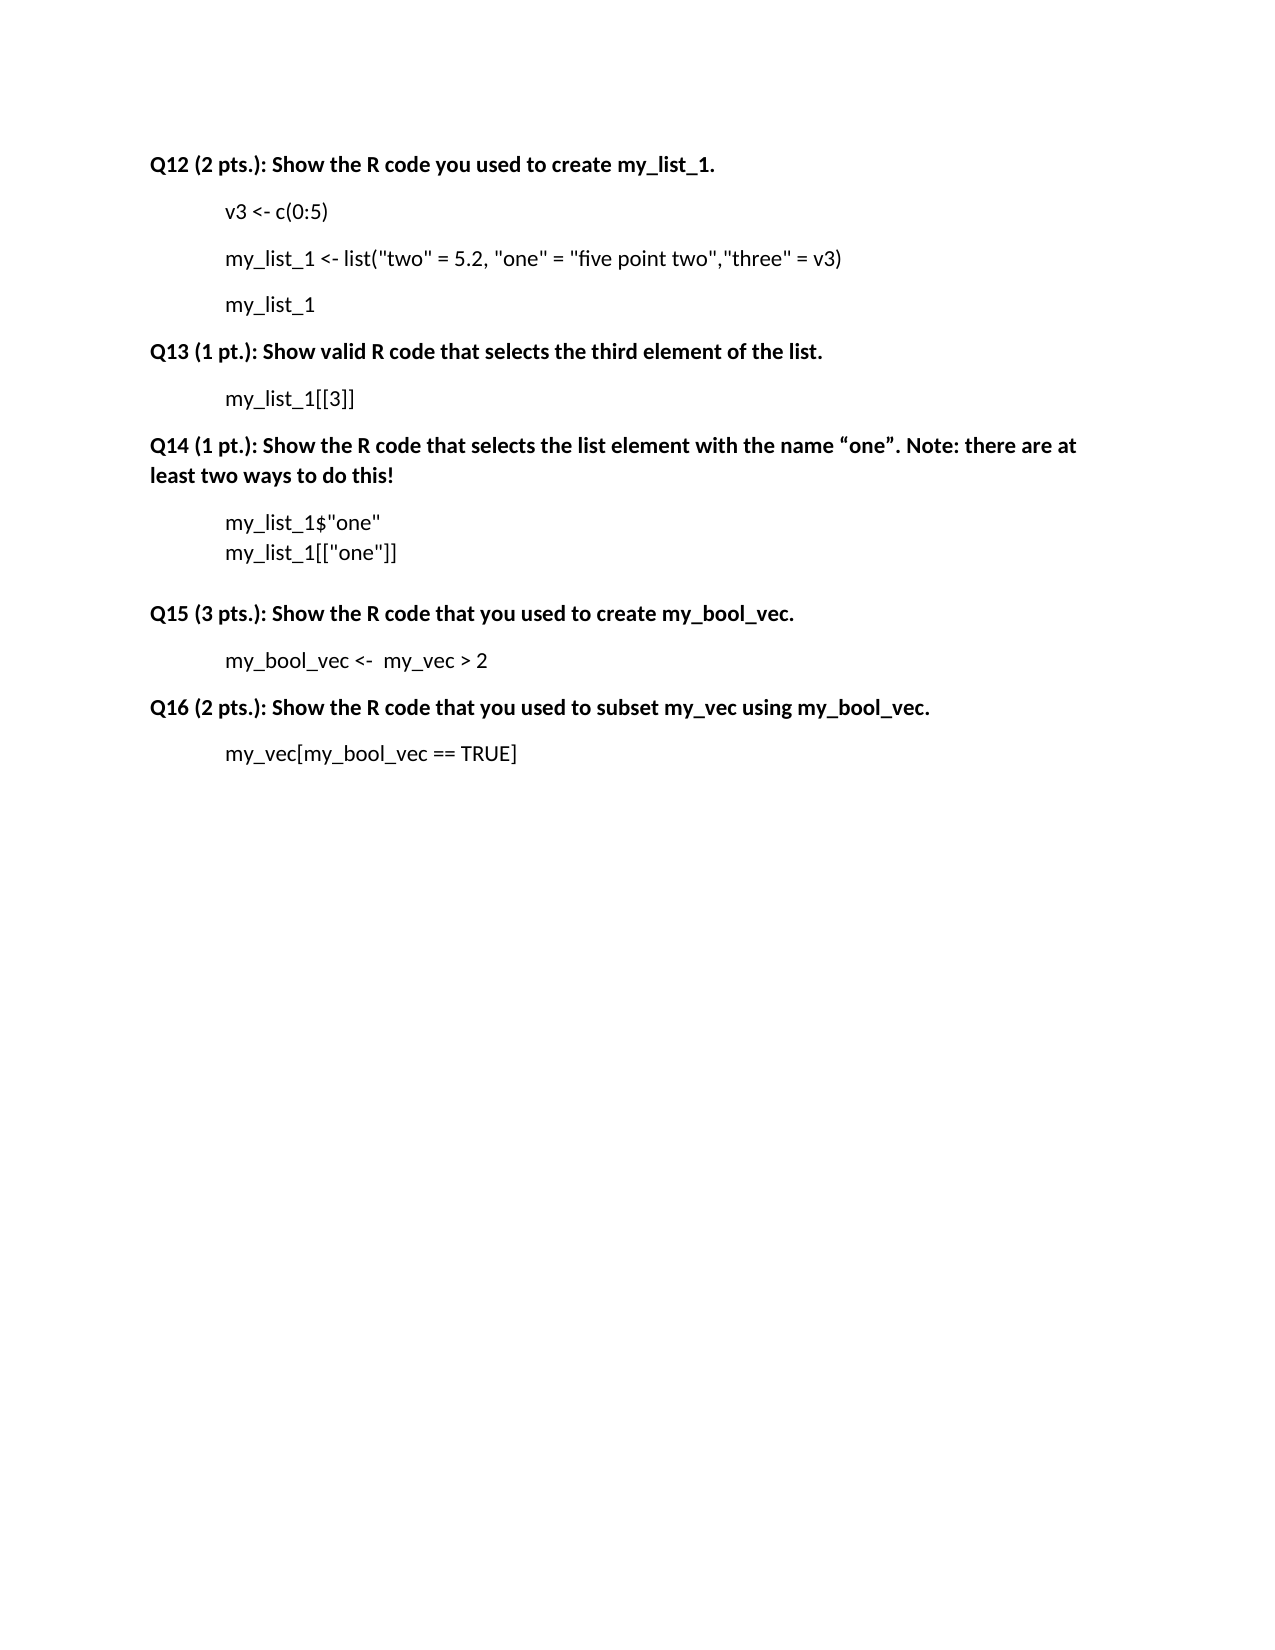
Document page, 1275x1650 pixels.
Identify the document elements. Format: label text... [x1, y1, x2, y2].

text Q15 (3 pts.): Show the R code that you used to create my_bool_vec. [150, 599, 1125, 627]
text Q16 (2 pts.): Show the R code that you used to subset my_vec using my_bool_vec. [150, 693, 1125, 721]
text my_list_1 [150, 291, 1125, 319]
text Q13 (1 pt.): Show valid R code that selects the third element of the list. [150, 337, 1125, 366]
text Q12 (2 pts.): Show the R code you used to create my_list_1. [150, 150, 1125, 178]
text my_list_1[[3]] [150, 384, 1125, 412]
text my_bool_vec <- my_vec > 2 [150, 646, 1125, 674]
text v3 <- c(0:5) [150, 197, 1125, 225]
text my_vec[my_bool_vec == TRUE] [150, 739, 1125, 768]
text my_list_1[["one"]] [150, 538, 1125, 567]
text Q14 (1 pt.): Show the R code that selects the list element with the name “one”. Note: there are at least two ways to do this! [150, 431, 1125, 489]
text my_list_1$"one" [150, 508, 1125, 536]
text my_list_1 <- list("two" = 5.2, "one" = "five point two","three" = v3) [150, 244, 1125, 272]
